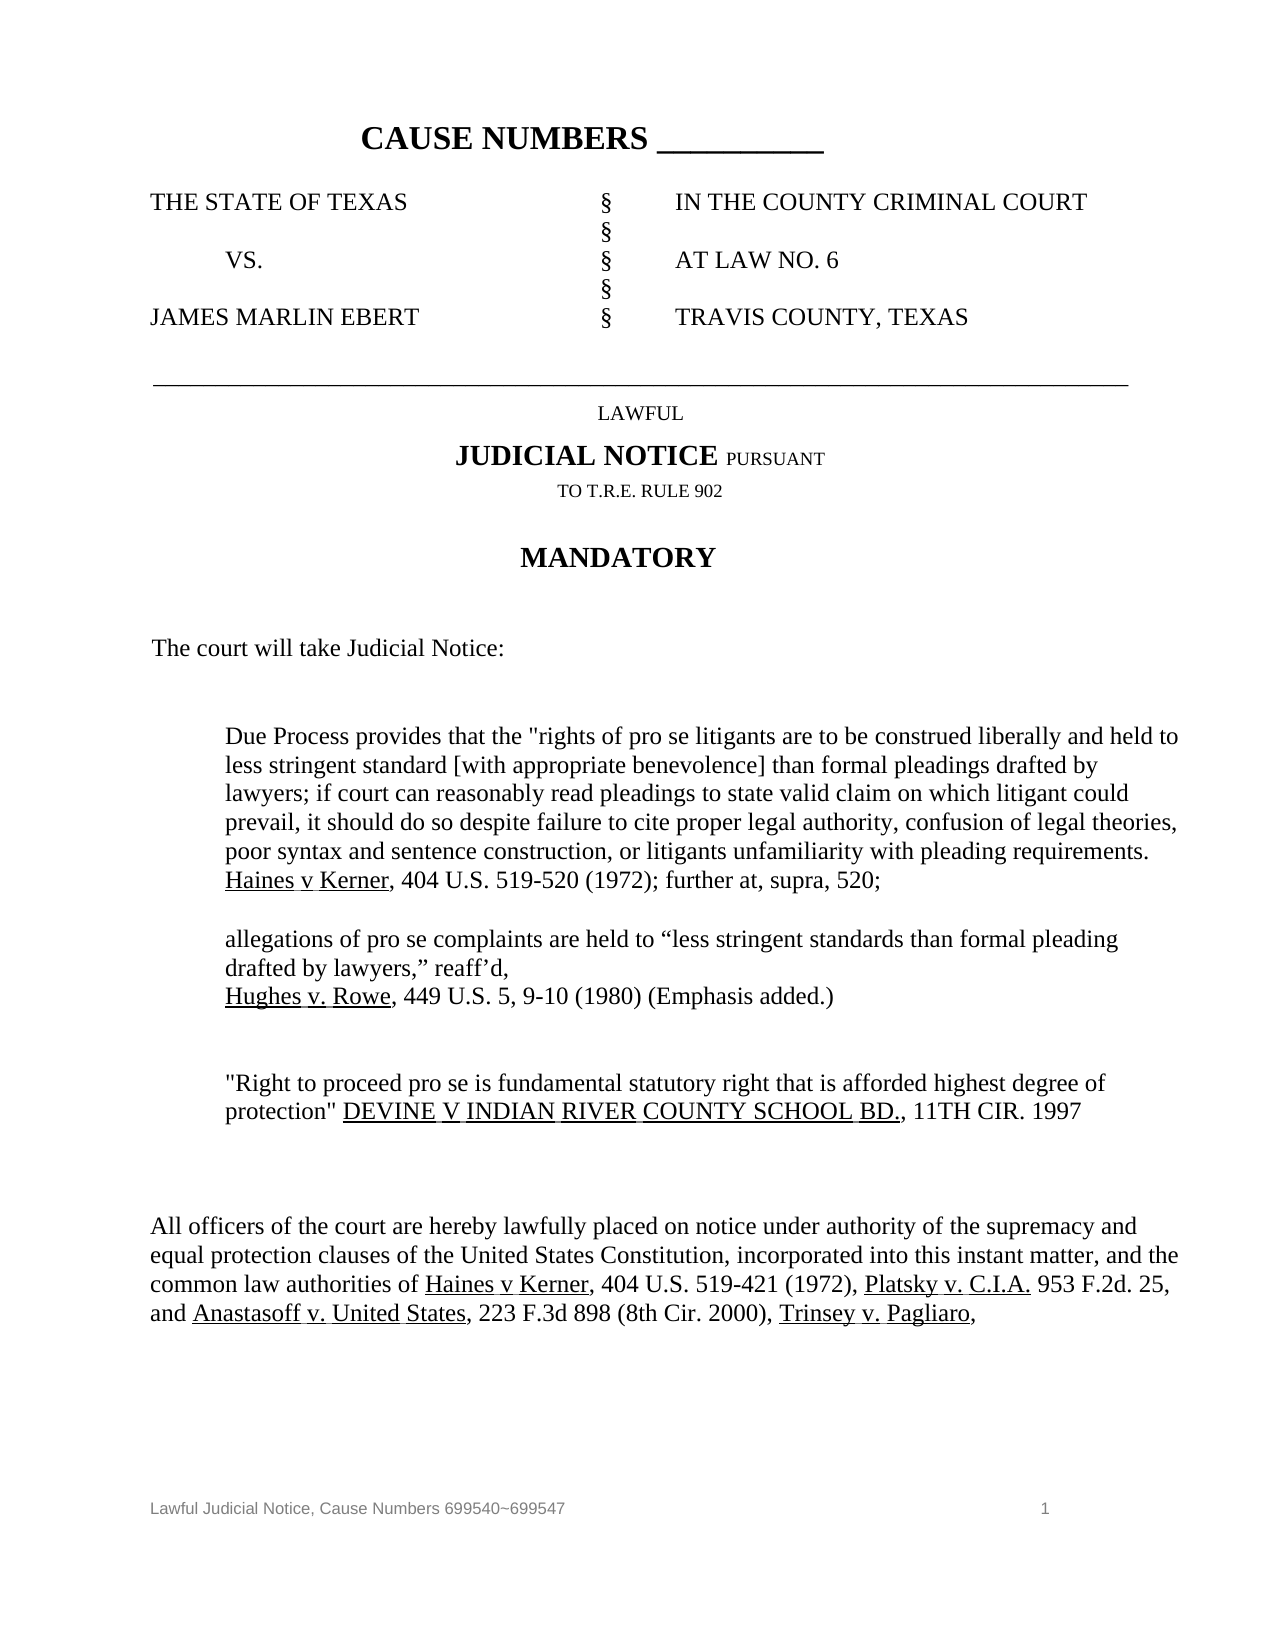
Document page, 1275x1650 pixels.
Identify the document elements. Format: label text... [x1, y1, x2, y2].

text ______________________________________________________________________________ LAWFUL [150, 360, 1131, 425]
text VS. § AT LAW NO. 6 [225, 245, 1188, 273]
text allegations of pro se complaints are held to “less stringent standards than formal pleading drafted by lawyers,” reaff’d, [225, 924, 1188, 981]
text JAMES MARLIN EBERT § TRAVIS COUNTY, TEXAS [150, 302, 1188, 331]
text CAUSE NUMBERS __________ [360, 118, 1188, 156]
text Due Process provides that the "rights of pro se litigants are to be construed liberally and held to less stringent standard [with appropriate benevolence] than formal pleadings drafted by lawyers; if court can reasonably read pleadings to state valid claim on which litigant could prevail, it should do so despite failure to cite proper legal authority, confusion of legal theories, poor syntax and sentence construction, or litigants unfamiliarity with pleading requirements. [225, 721, 1188, 865]
text JUDICIAL NOTICE PURSUANT TO T.R.E. RULE 902 [454, 438, 826, 501]
text MANDATORY [520, 540, 1188, 573]
text "Right to proceed pro se is fundamental statutory right that is afforded highest degree of protection" DEVINE V INDIAN RIVER COUNTY SCHOOL BD., 11TH CIR. 1997 [225, 1068, 1188, 1125]
text The court will take Judicial Notice: [151, 633, 1188, 662]
text THE STATE OF TEXAS § IN THE COUNTY CRIMINAL COURT [150, 187, 1188, 216]
text All officers of the court are hereby lawfully placed on notice under authority of the supremacy and equal protection clauses of the United States Constitution, incorporated into this instant matter, and the common law authorities of Haines v Kerner, 404 U.S. 519-421 (1972), Platsky v. C.I.A. 953 F.2d. 25, and Anastasoff v. United States, 223 F.3d 898 (8th Cir. 2000), Trinsey v. Pagliaro, [150, 1211, 1188, 1326]
text § [525, 216, 1188, 245]
text Lawful Judicial Notice, Cause Numbers 699540~699547 1 [150, 1499, 1188, 1518]
text § [600, 273, 1188, 302]
text Hughes v. Rowe, 449 U.S. 5, 9-10 (1980) (Emphasis added.) [225, 981, 1188, 1010]
text Haines v Kerner, 404 U.S. 519-520 (1972); further at, supra, 520; [225, 865, 1188, 893]
